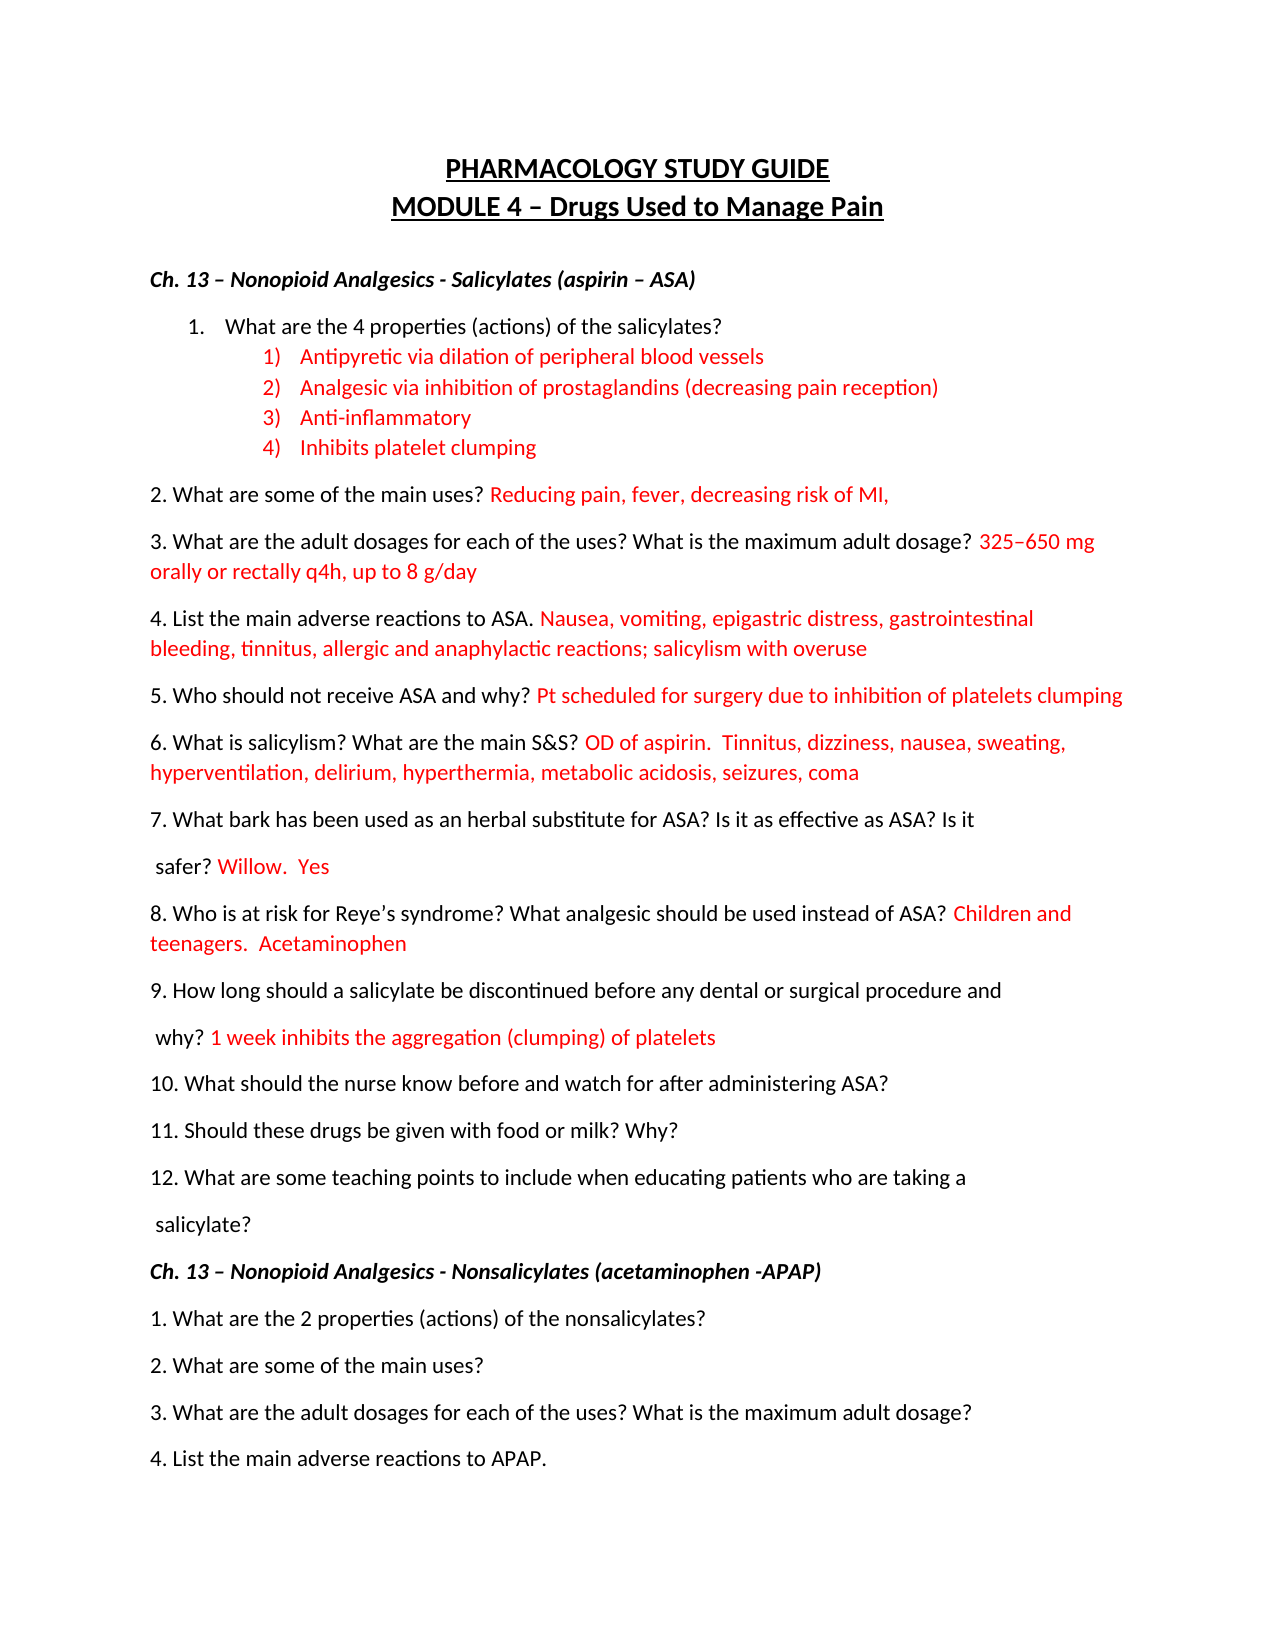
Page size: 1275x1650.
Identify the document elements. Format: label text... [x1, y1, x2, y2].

text 6. What is salicylism? What are the main S&S? OD of aspirin. Tinnitus, dizziness, nausea, sweating, hyperventilation, delirium, hyperthermia, metabolic acidosis, seizures, coma [150, 728, 1125, 786]
list What are the 4 properties (actions) of the salicylates? [187, 312, 1125, 340]
text 5. Who should not receive ASA and why? Pt scheduled for surgery due to inhibition of platelets clumping [150, 681, 1125, 709]
text 2. What are some of the main uses? [150, 1351, 1125, 1379]
text 10. What should the nurse know before and watch for after administering ASA? [150, 1069, 1125, 1097]
list Antipyretic via dilation of peripheral blood vessels [262, 342, 1125, 370]
text salicylate? [150, 1210, 1125, 1238]
text 2. What are some of the main uses? Reducing pain, fever, decreasing risk of MI, [150, 480, 1125, 508]
list Analgesic via inhibition of prostaglandins (decreasing pain reception) [262, 373, 1125, 401]
text 4. List the main adverse reactions to ASA. Nausea, vomiting, epigastric distress, gastrointestinal bleeding, tinnitus, allergic and anaphylactic reactions; salicylism with overuse [150, 604, 1125, 662]
text 3. What are the adult dosages for each of the uses? What is the maximum adult dosage? 325–650 mg orally or rectally q4h, up to 8 g/day [150, 527, 1125, 585]
text Ch. 13 – Nonopioid Analgesics - Salicylates (aspirin – ASA) [150, 265, 1125, 293]
text 9. How long should a salicylate be discontinued before any dental or surgical procedure and [150, 976, 1125, 1004]
list Anti-inflammatory [262, 403, 1125, 431]
text 3. What are the adult dosages for each of the uses? What is the maximum adult dosage? [150, 1398, 1125, 1426]
list Inhibits platelet clumping [262, 433, 1125, 461]
text why? 1 week inhibits the aggregation (clumping) of platelets [150, 1023, 1125, 1051]
text safer? Willow. Yes [150, 852, 1125, 880]
text 11. Should these drugs be given with food or milk? Why? [150, 1116, 1125, 1144]
text 8. Who is at risk for Reye’s syndrome? What analgesic should be used instead of ASA? Children and teenagers. Acetaminophen [150, 899, 1125, 957]
text 4. List the main adverse reactions to APAP. [150, 1444, 1125, 1472]
text 12. What are some teaching points to include when educating patients who are taking a [150, 1163, 1125, 1191]
text 7. What bark has been used as an herbal substitute for ASA? Is it as effective as ASA? Is it [150, 805, 1125, 833]
text 1. What are the 2 properties (actions) of the nonsalicylates? [150, 1304, 1125, 1332]
text Ch. 13 – Nonopioid Analgesics - Nonsalicylates (acetaminophen -APAP) [150, 1257, 1125, 1285]
text PHARMACOLOGY STUDY GUIDE [150, 150, 1125, 186]
text MODULE 4 – Drugs Used to Manage Pain [150, 188, 1125, 224]
